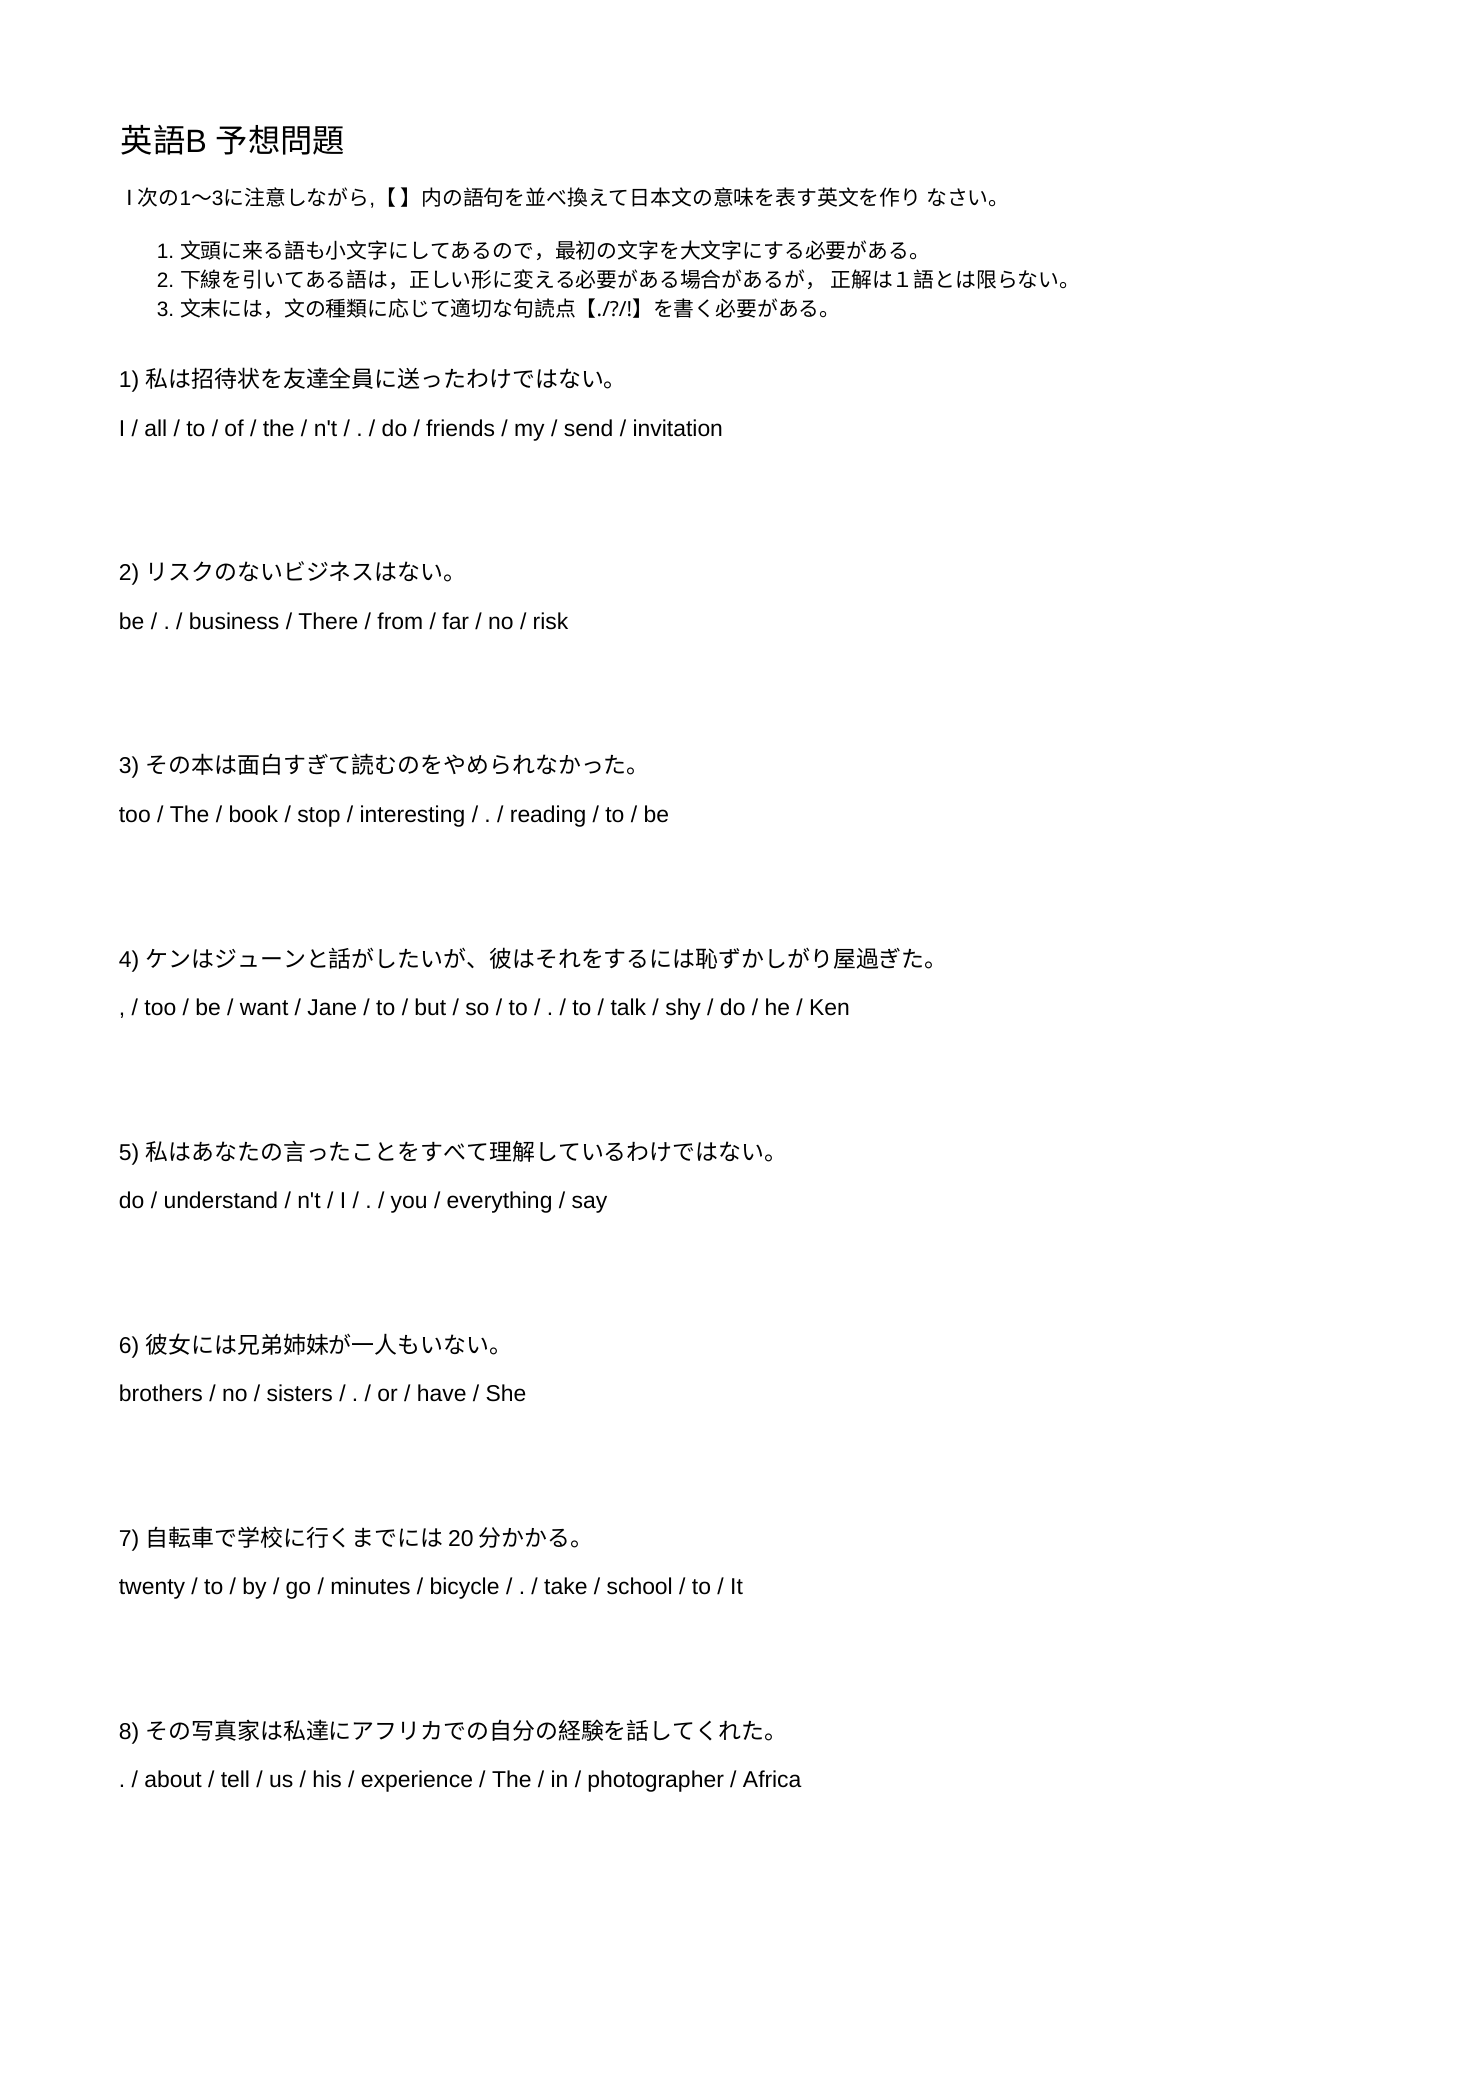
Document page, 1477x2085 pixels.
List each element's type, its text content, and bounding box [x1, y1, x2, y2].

text I / all / to / of / the / n't / . / do / friends / my / send / invitation [119, 414, 1361, 441]
text B [121, 114, 1361, 161]
text 2) リスクのないビジネスはない。 [119, 559, 1226, 586]
text 1) 私は招待状を友達全員に送ったわけではない。 [119, 366, 1226, 392]
text brothers / no / sisters / . / or / have / She [119, 1380, 1361, 1406]
text 2. [157, 264, 1197, 293]
text 4) ケンはジューンと話がしたいが、彼はそれをするには恥ずかしがり屋過ぎた。 [119, 946, 1226, 972]
text do / understand / n't / I / . / you / everything / say [119, 1187, 1361, 1213]
text , / too / be / want / Jane / to / but / so / to / . / to / talk / shy / do / he / Ken [119, 994, 1361, 1020]
text too / The / book / stop / interesting / . / reading / to / be [119, 801, 1361, 827]
text 5) 私はあなたの言ったことをすべて理解しているわけではない。 [119, 1139, 1226, 1165]
text 8) その写真家は私達にアフリカでの自分の経験を話してくれた。 [119, 1718, 1226, 1744]
text 7) 自転車で学校に行くまでには20分かかる。 [119, 1525, 1226, 1551]
text 1. [157, 235, 1197, 264]
text 13, [126, 182, 1258, 211]
text 3) その本は面白すぎて読むのをやめられなかった。 [119, 752, 1226, 779]
text 6) 彼女には兄弟姉妹が一人もいない。 [119, 1332, 1226, 1358]
text be / . / business / There / from / far / no / risk [119, 608, 1361, 634]
text twenty / to / by / go / minutes / bicycle / . / take / school / to / It [119, 1573, 1361, 1599]
text . / about / tell / us / his / experience / The / in / photographer / Africa [119, 1766, 1361, 1792]
text 3. [157, 293, 1197, 322]
